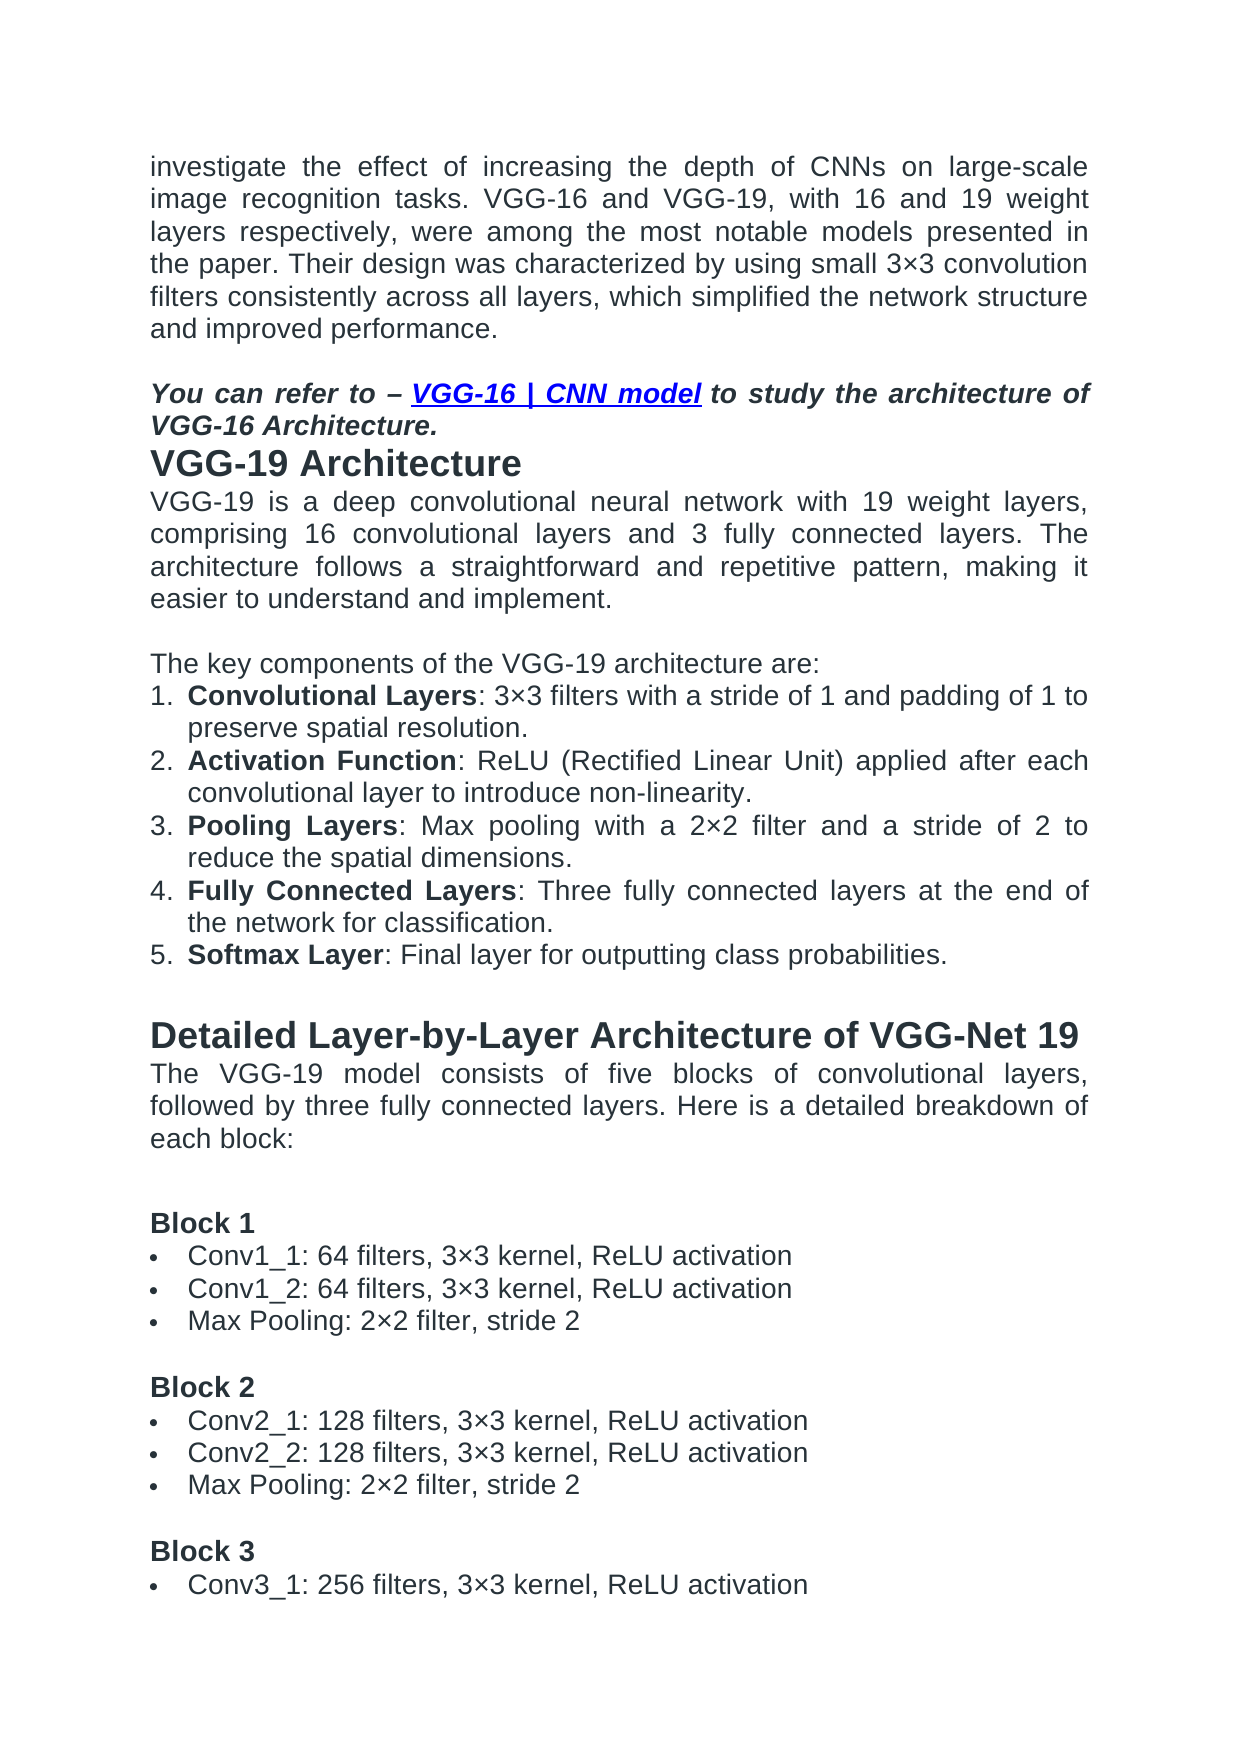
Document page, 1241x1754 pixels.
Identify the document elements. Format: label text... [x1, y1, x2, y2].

list Max Pooling: 2×2 filter, stride 2 [150, 1304, 1090, 1336]
list Conv3_1: 256 filters, 3×3 kernel, ReLU activation [150, 1568, 1090, 1600]
list Softmax Layer: Final layer for outputting class probabilities. [150, 938, 1090, 971]
text The key components of the VGG-19 architecture are: [150, 647, 1090, 679]
list Conv1_1: 64 filters, 3×3 kernel, ReLU activation [150, 1239, 1090, 1272]
list Conv2_2: 128 filters, 3×3 kernel, ReLU activation [150, 1436, 1090, 1468]
text The VGG-19 model consists of five blocks of convolutional layers, followed by three fully connected layers. Here is a detailed breakdown of each block: [150, 1057, 1090, 1154]
list Convolutional Layers: 3×3 filters with a stride of 1 and padding of 1 to preserve spatial resolution. [150, 679, 1090, 744]
subtitle Block 2 [150, 1370, 1090, 1403]
list Conv1_2: 64 filters, 3×3 kernel, ReLU activation [150, 1272, 1090, 1304]
list Max Pooling: 2×2 filter, stride 2 [150, 1468, 1090, 1501]
subtitle Detailed Layer-by-Layer Architecture of VGG-Net 19 [150, 1014, 1090, 1057]
subtitle Block 1 [150, 1206, 1090, 1239]
list Conv2_1: 128 filters, 3×3 kernel, ReLU activation [150, 1403, 1090, 1436]
subtitle VGG-19 Architecture [150, 442, 1090, 485]
list Fully Connected Layers: Three fully connected layers at the end of the network for classification. [150, 873, 1090, 938]
list Pooling Layers: Max pooling with a 2×2 filter and a stride of 2 to reduce the spatial dimensions. [150, 809, 1090, 873]
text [150, 150, 1090, 344]
text VGG-19 is a deep convolutional neural network with 19 weight layers, comprising 16 convolutional layers and 3 fully connected layers. The architecture follows a straightforward and repetitive pattern, making it easier to understand and implement. [150, 485, 1090, 614]
text You can refer to – VGG-16 | CNN model to study the architecture of VGG-16 Architecture. [150, 377, 1090, 442]
subtitle Block 3 [150, 1534, 1090, 1568]
list Activation Function: ReLU (Rectified Linear Unit) applied after each convolutional layer to introduce non-linearity. [150, 744, 1090, 809]
